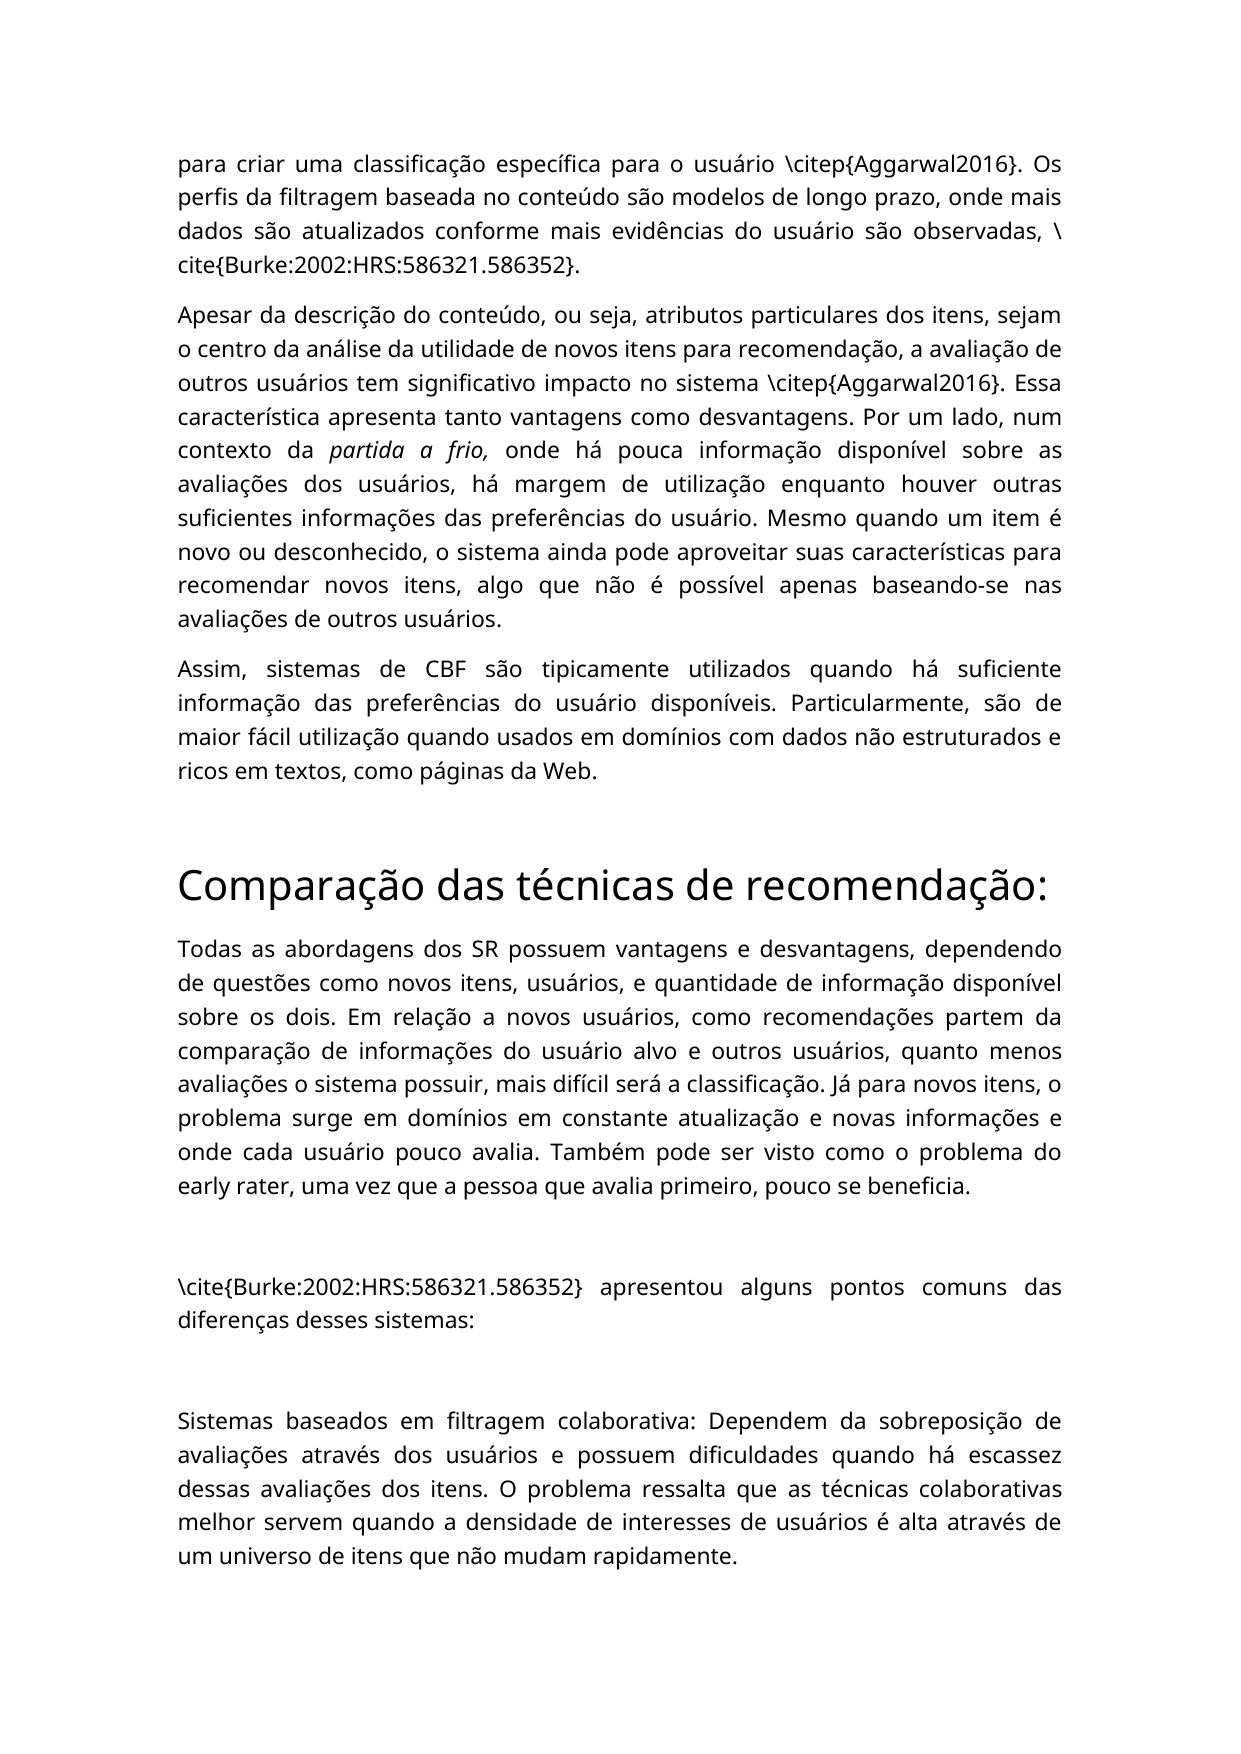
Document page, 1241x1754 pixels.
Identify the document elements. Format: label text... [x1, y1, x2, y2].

text Todas as abordagens dos SR possuem vantagens e desvantagens, dependendo de questões como novos itens, usuários, e quantidade de informação disponível sobre os dois. Em relação a novos usuários, como recomendações partem da comparação de informações do usuário alvo e outros usuários, quanto menos avaliações o sistema possuir, mais difícil será a classificação. Já para novos itens, o problema surge em domínios em constante atualização e novas informações e onde cada usuário pouco avalia. Também pode ser visto como o problema do early rater, uma vez que a pessoa que avalia primeiro, pouco se beneficia. [177, 933, 1063, 1201]
text Assim, sistemas de CBF são tipicamente utilizados quando há suficiente informação das preferências do usuário disponíveis. Particularmente, são de maior fácil utilização quando usados em domínios com dados não estruturados e ricos em textos, como páginas da Web. [177, 653, 1063, 786]
text Comparação das técnicas de recomendação: [177, 856, 1063, 912]
text \cite{Burke:2002:HRS:586321.586352} apresentou alguns pontos comuns das diferenças desses sistemas: [177, 1271, 1063, 1336]
text Sistemas baseados em filtragem colaborativa: Dependem da sobreposição de avaliações através dos usuários e possuem dificuldades quando há escassez dessas avaliações dos itens. O problema ressalta que as técnicas colaborativas melhor servem quando a densidade de interesses de usuários é alta através de um universo de itens que não mudam rapidamente. [177, 1405, 1063, 1571]
text Apesar da descrição do conteúdo, ou seja, atributos particulares dos itens, sejam o centro da análise da utilidade de novos itens para recomendação, a avaliação de outros usuários tem significativo impacto no sistema \citep{Aggarwal2016}. Essa característica apresenta tanto vantagens como desvantagens. Por um lado, num contexto da partida a frio, onde há pouca informação disponível sobre as avaliações dos usuários, há margem de utilização enquanto houver outras suficientes informações das preferências do usuário. Mesmo quando um item é novo ou desconhecido, o sistema ainda pode aproveitar suas características para recomendar novos itens, algo que não é possível apenas baseando-se nas avaliações de outros usuários. [177, 299, 1063, 634]
